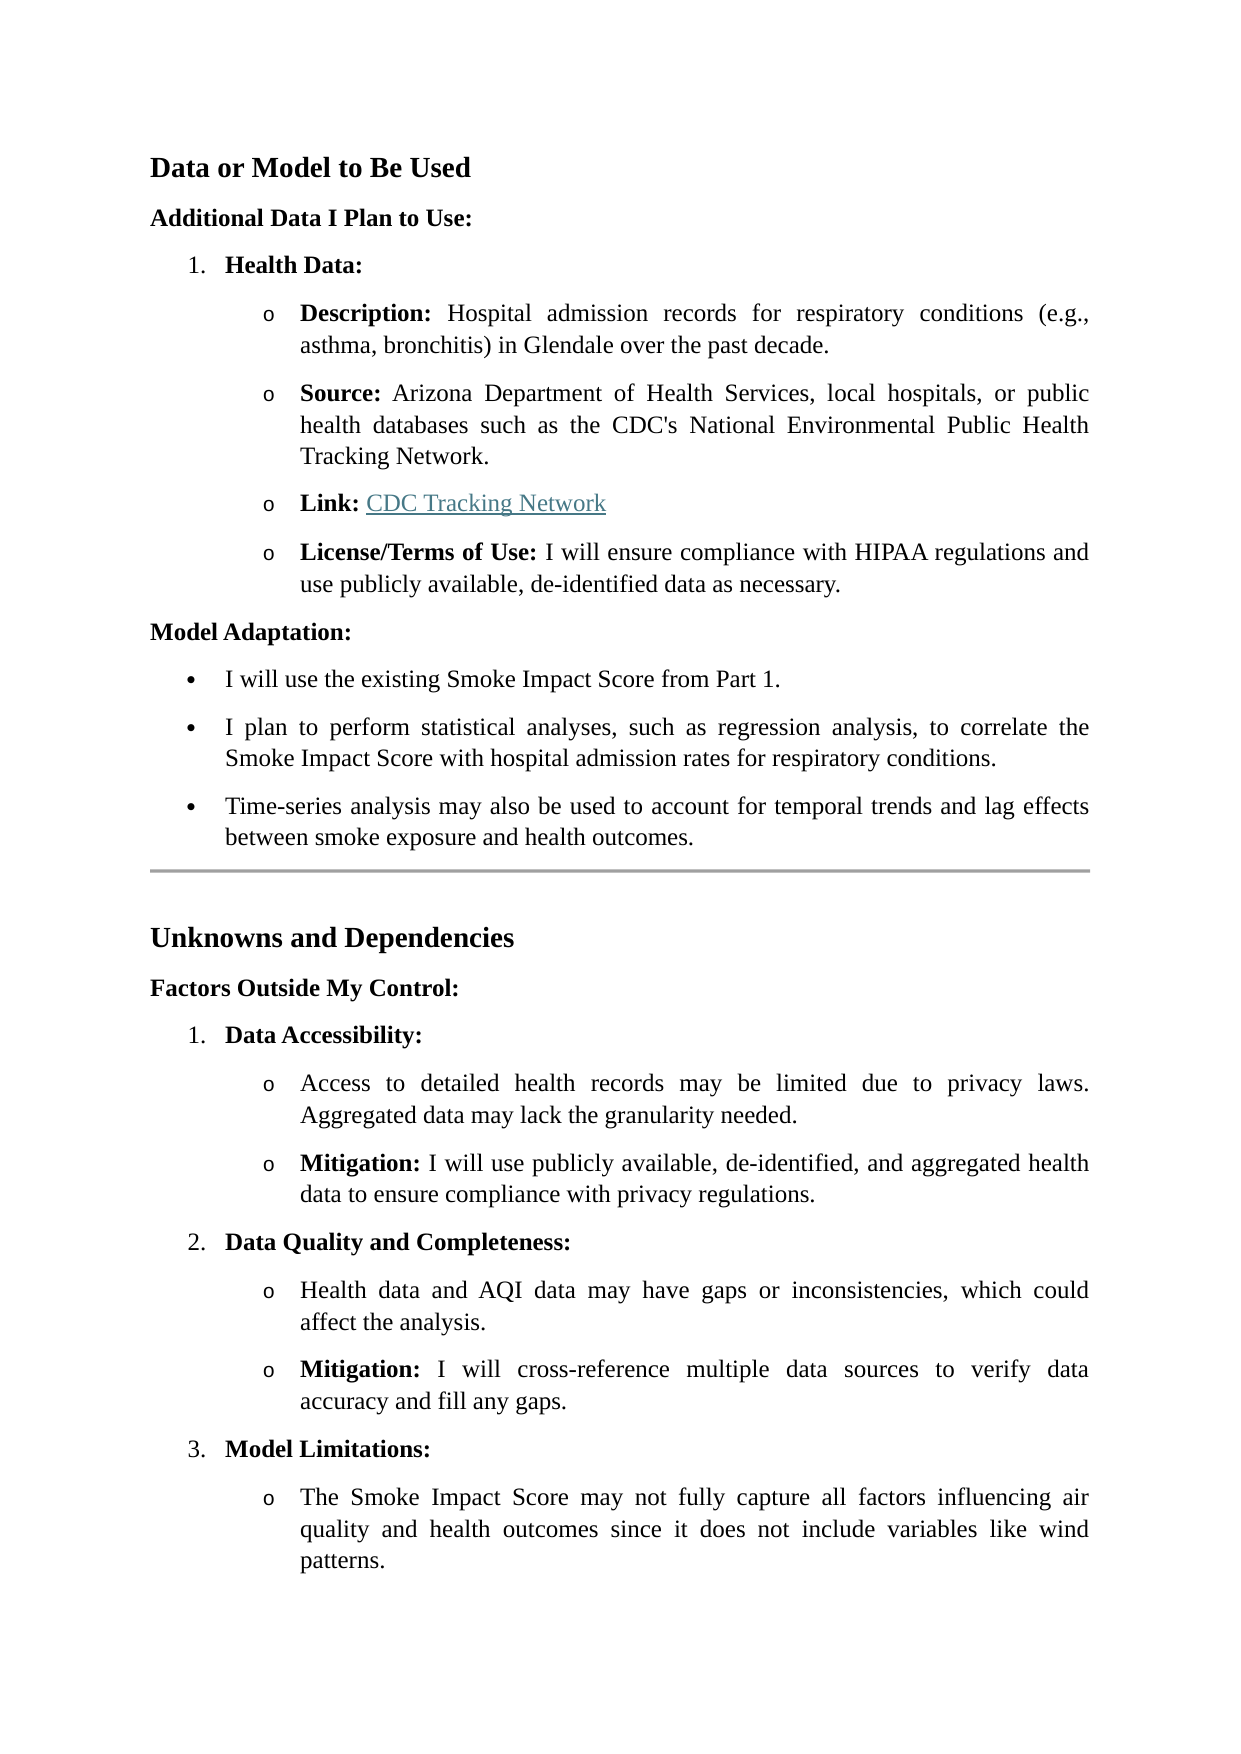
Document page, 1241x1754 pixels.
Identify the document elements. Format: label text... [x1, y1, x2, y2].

list Mitigation: I will cross-reference multiple data sources to verify data accuracy and fill any gaps. [262, 1354, 1090, 1415]
text Additional Data I Plan to Use: [150, 203, 1090, 232]
list Link: CDC Tracking Network [262, 488, 1090, 518]
list Description: Hospital admission records for respiratory conditions (e.g., asthma, bronchitis) in Glendale over the past decade. [262, 298, 1090, 359]
list I plan to perform statistical analyses, such as regression analysis, to correlate the Smoke Impact Score with hospital admission rates for respiratory conditions. [187, 712, 1090, 772]
list Time-series analysis may also be used to account for temporal trends and lag effects between smoke exposure and health outcomes. [187, 791, 1090, 851]
text Data or Model to Be Used [150, 150, 1090, 183]
text Unknowns and Dependencies [150, 920, 1090, 953]
list Health Data: [187, 251, 1090, 279]
text Factors Outside My Control: [150, 973, 1090, 1001]
list Model Limitations: [187, 1434, 1090, 1463]
list Data Quality and Completeness: [187, 1227, 1090, 1256]
list Data Accessibility: [187, 1020, 1090, 1049]
list Access to detailed health records may be limited due to privacy laws. Aggregated data may lack the granularity needed. [262, 1068, 1090, 1129]
list Health data and AQI data may have gaps or inconsistencies, which could affect the analysis. [262, 1275, 1090, 1336]
list Source: Arizona Department of Health Services, local hospitals, or public health databases such as the CDC's National Environmental Public Health Tracking Network. [262, 378, 1090, 469]
list Mitigation: I will use publicly available, de-identified, and aggregated health data to ensure compliance with privacy regulations. [262, 1148, 1090, 1208]
list The Smoke Impact Score may not fully capture all factors influencing air quality and health outcomes since it does not include variables like wind patterns. [262, 1482, 1090, 1573]
text Model Adaptation: [150, 617, 1090, 645]
list License/Terms of Use: I will ensure compliance with HIPAA regulations and use publicly available, de-identified data as necessary. [262, 537, 1090, 598]
list I will use the existing Smoke Impact Score from Part 1. [187, 664, 1090, 693]
